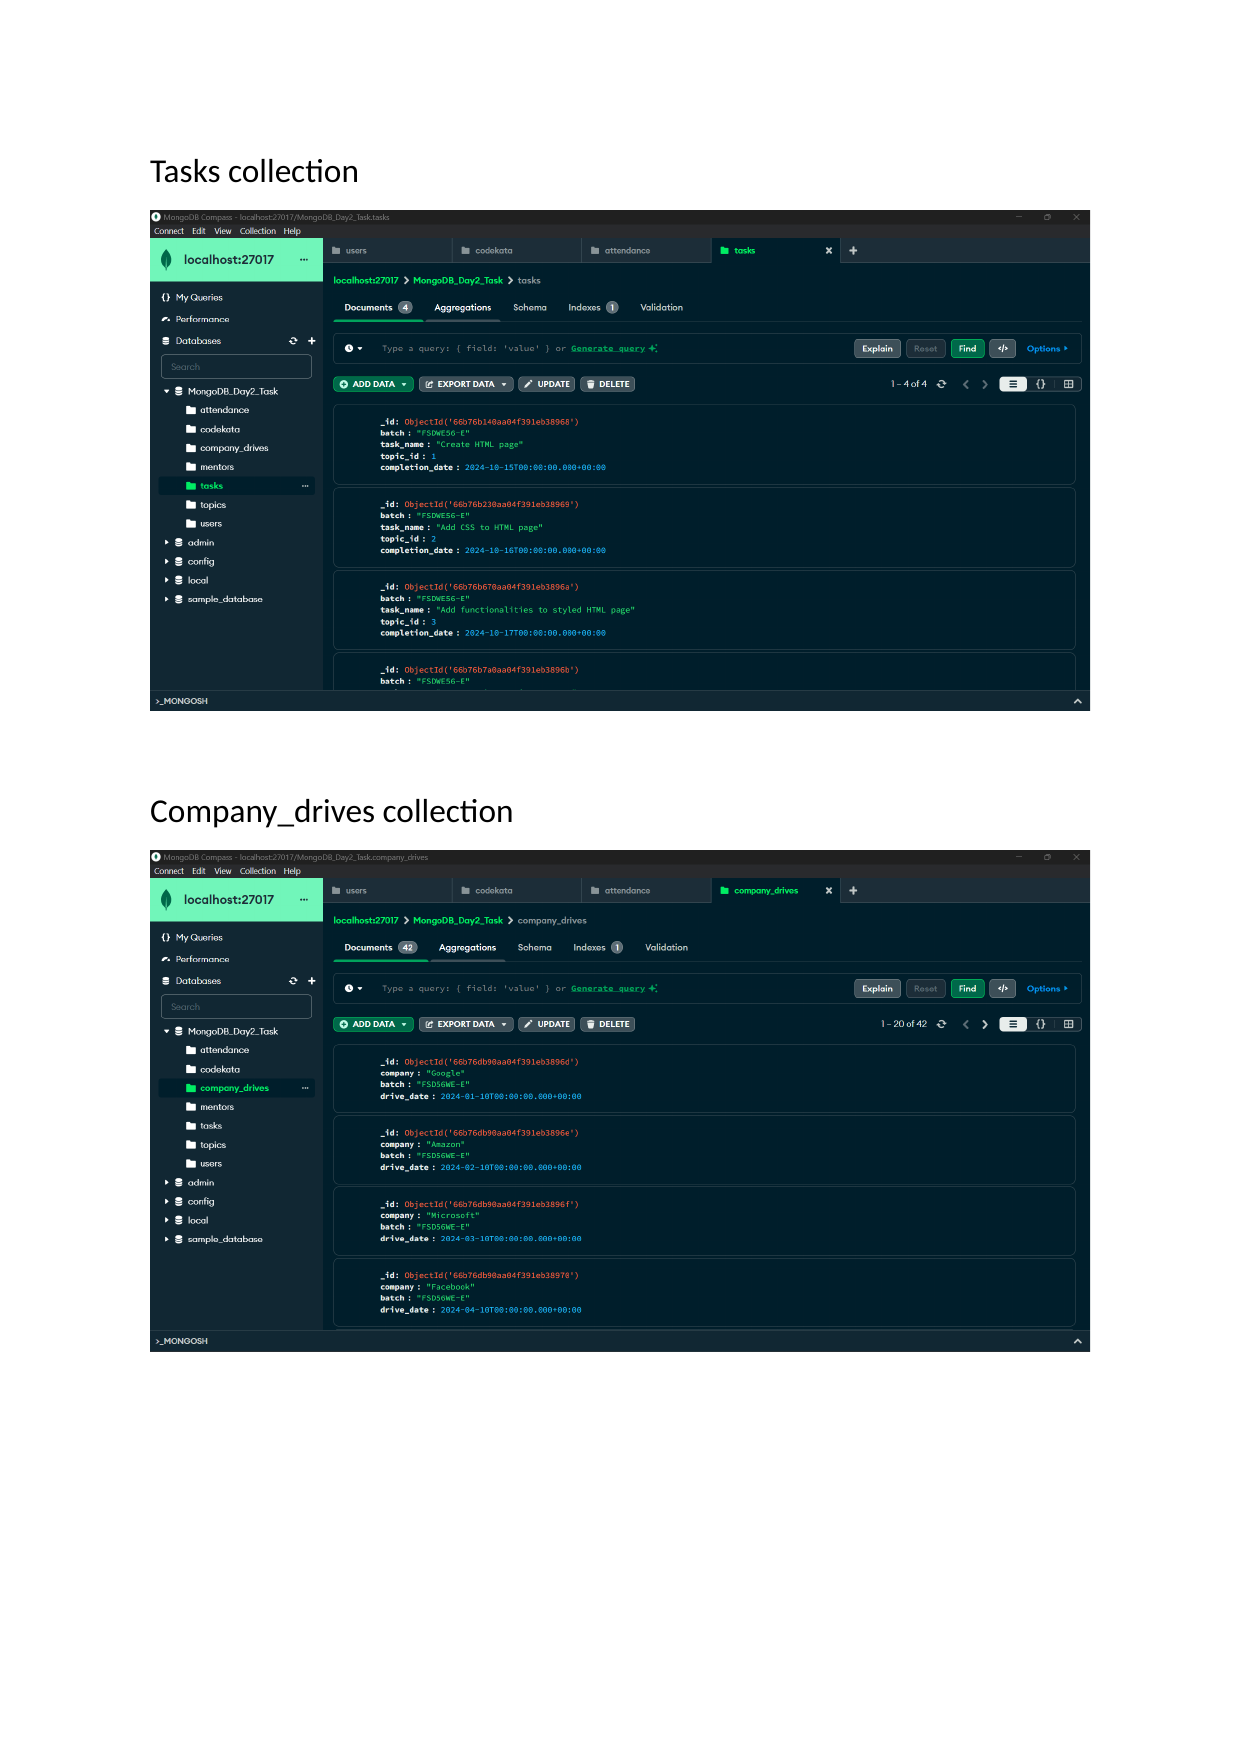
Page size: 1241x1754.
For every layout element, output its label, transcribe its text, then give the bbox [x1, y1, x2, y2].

picture [150, 210, 1091, 711]
text Tasks collection [150, 150, 1090, 191]
text Company_drives collection [150, 790, 1090, 831]
picture [150, 850, 1091, 1352]
